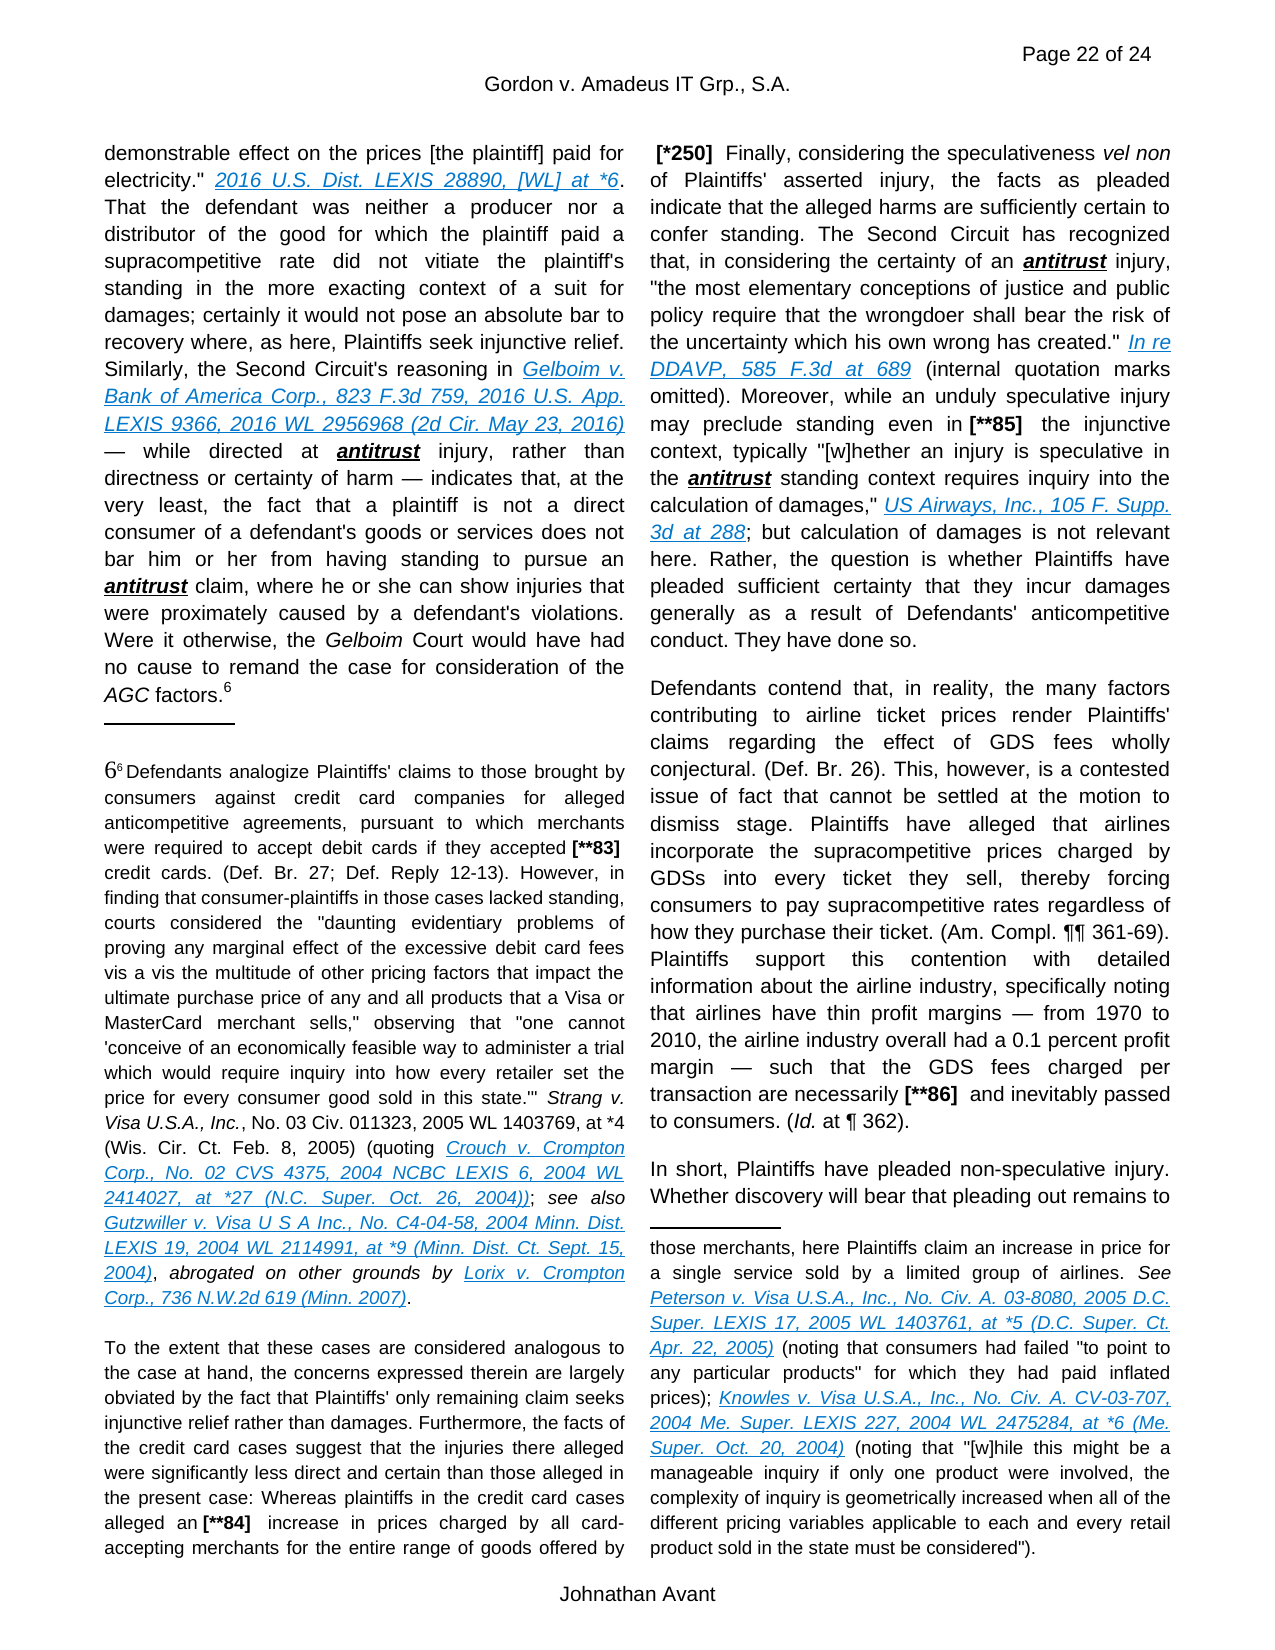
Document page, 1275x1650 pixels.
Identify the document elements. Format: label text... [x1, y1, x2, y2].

text Defendants contend that, in reality, the many factors contributing to airline ticket prices render Plaintiffs' claims regarding the effect of GDS fees wholly conjectural. (Def. Br. 26). This, however, is a contested issue of fact that cannot be settled at the motion to dismiss stage. Plaintiffs have alleged that airlines incorporate the supracompetitive prices charged by GDSs into every ticket they sell, thereby forcing consumers to pay supracompetitive rates regardless of how they purchase their ticket. (Am. Compl. ¶¶ 361-69). Plaintiffs support this contention with detailed information about the airline industry, specifically noting that airlines have thin profit margins — from 1970 to 2010, the airline industry overall had a 0.1 percent profit margin — such that the GDS fees charged per transaction are necessarily [**86] and inevitably passed to consumers. (Id. at ¶ 362). [650, 673, 1171, 1133]
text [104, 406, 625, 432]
text [*250] Finally, considering the speculativeness vel non of Plaintiffs' asserted injury, the facts as pleaded indicate that the alleged harms are sufficiently certain to confer standing. The Second Circuit has recognized that, in considering the certainty of an antitrust injury, "the most elementary conceptions of justice and public policy require that the wrongdoer shall bear the risk of the uncertainty which his own wrong has created." In re DDAVP, 585 F.3d at 689 (internal quotation marks omitted). Moreover, while an unduly speculative injury may preclude standing even in [**85] the injunctive context, typically "[w]hether an injury is speculative in the antitrust standing context requires inquiry into the calculation of damages," US Airways, Inc., 105 F. Supp. 3d at 288; but calculation of damages is not relevant here. Rather, the question is whether Plaintiffs have pleaded sufficient certainty that they incur damages generally as a result of Defendants' anticompetitive conduct. They have done so. [650, 137, 1171, 652]
text In short, Plaintiffs have pleaded non-speculative injury. Whether discovery will bear that pleading out remains to be seen. [650, 1154, 1171, 1208]
text Recent cases addressing rate-manipulation schemes further support a finding that Plaintiffs have adequately pleaded proximate cause for their injunctive claim. In Merced Irrigation Dist. v. Barclays Bank PLC, No. 15 Civ. 4878 (VM), 165 F. Supp. 3d 122, 2016 U.S. Dist. LEXIS 28890, 2016 WL 861327, at *1 (S.D.N.Y. Feb. 29, 2016), reconsideration denied, No. 15 Civ. 4878 (VM), 178 F. Supp. 3d 181, 2016 U.S. Dist. LEXIS 46516, 2016 WL 1317951 (S.D.N.Y. Apr. 1, 2016), the court found that the plaintiff had established standing to bring its antitrust claim where the defendant had allegedly manipulated daily index prices for [**82] electricity, and this "price manipulation had a demonstrable effect on the prices [the plaintiff] paid for electricity." 2016 U.S. Dist. LEXIS 28890, [WL] at *6. That the defendant was neither a producer nor a distributor of the good for which the plaintiff paid a supracompetitive rate did not vitiate the plaintiff's standing in the more exacting context of a suit for damages; certainly it would not pose an absolute bar to recovery where, as here, Plaintiffs seek injunctive relief. Similarly, the Second Circuit's reasoning in Gelboim v. Bank of America Corp., 823 F.3d 759, 2016 U.S. App. LEXIS 9366, 2016 WL 2956968 (2d Cir. May 23, 2016) — while directed at antitrust injury, rather than directness or certainty of harm — indicates that, at the very least, the fact that a plaintiff is not a direct consumer of a defendant's goods or services does not bar him or her from having standing to pursue an antitrust claim, where he or she can show injuries that were proximately caused by a defendant's violations. Were it otherwise, the Gelboim Court would have had no cause to remand the case for consideration of the AGC factors.6 [104, 137, 625, 405]
text Recent cases addressing rate-manipulation schemes further support a finding that Plaintiffs have adequately pleaded proximate cause for their injunctive claim. In Merced Irrigation Dist. v. Barclays Bank PLC, No. 15 Civ. 4878 (VM), 165 F. Supp. 3d 122, 2016 U.S. Dist. LEXIS 28890, 2016 WL 861327, at *1 (S.D.N.Y. Feb. 29, 2016), reconsideration denied, No. 15 Civ. 4878 (VM), 178 F. Supp. 3d 181, 2016 U.S. Dist. LEXIS 46516, 2016 WL 1317951 (S.D.N.Y. Apr. 1, 2016), the court found that the plaintiff had established standing to bring its antitrust claim where the defendant had allegedly manipulated daily index prices for [**82] electricity, and this "price manipulation had a demonstrable effect on the prices [the plaintiff] paid for electricity." 2016 U.S. Dist. LEXIS 28890, [WL] at *6. That the defendant was neither a producer nor a distributor of the good for which the plaintiff paid a supracompetitive rate did not vitiate the plaintiff's standing in the more exacting context of a suit for damages; certainly it would not pose an absolute bar to recovery where, as here, Plaintiffs seek injunctive relief. Similarly, the Second Circuit's reasoning in Gelboim v. Bank of America Corp., 823 F.3d 759, 2016 U.S. App. LEXIS 9366, 2016 WL 2956968 (2d Cir. May 23, 2016) — while directed at antitrust injury, rather than directness or certainty of harm — indicates that, at the very least, the fact that a plaintiff is not a direct consumer of a defendant's goods or services does not bar him or her from having standing to pursue an antitrust claim, where he or she can show injuries that were proximately caused by a defendant's violations. Were it otherwise, the Gelboim Court would have had no cause to remand the case for consideration of the AGC factors.6 [104, 433, 625, 708]
